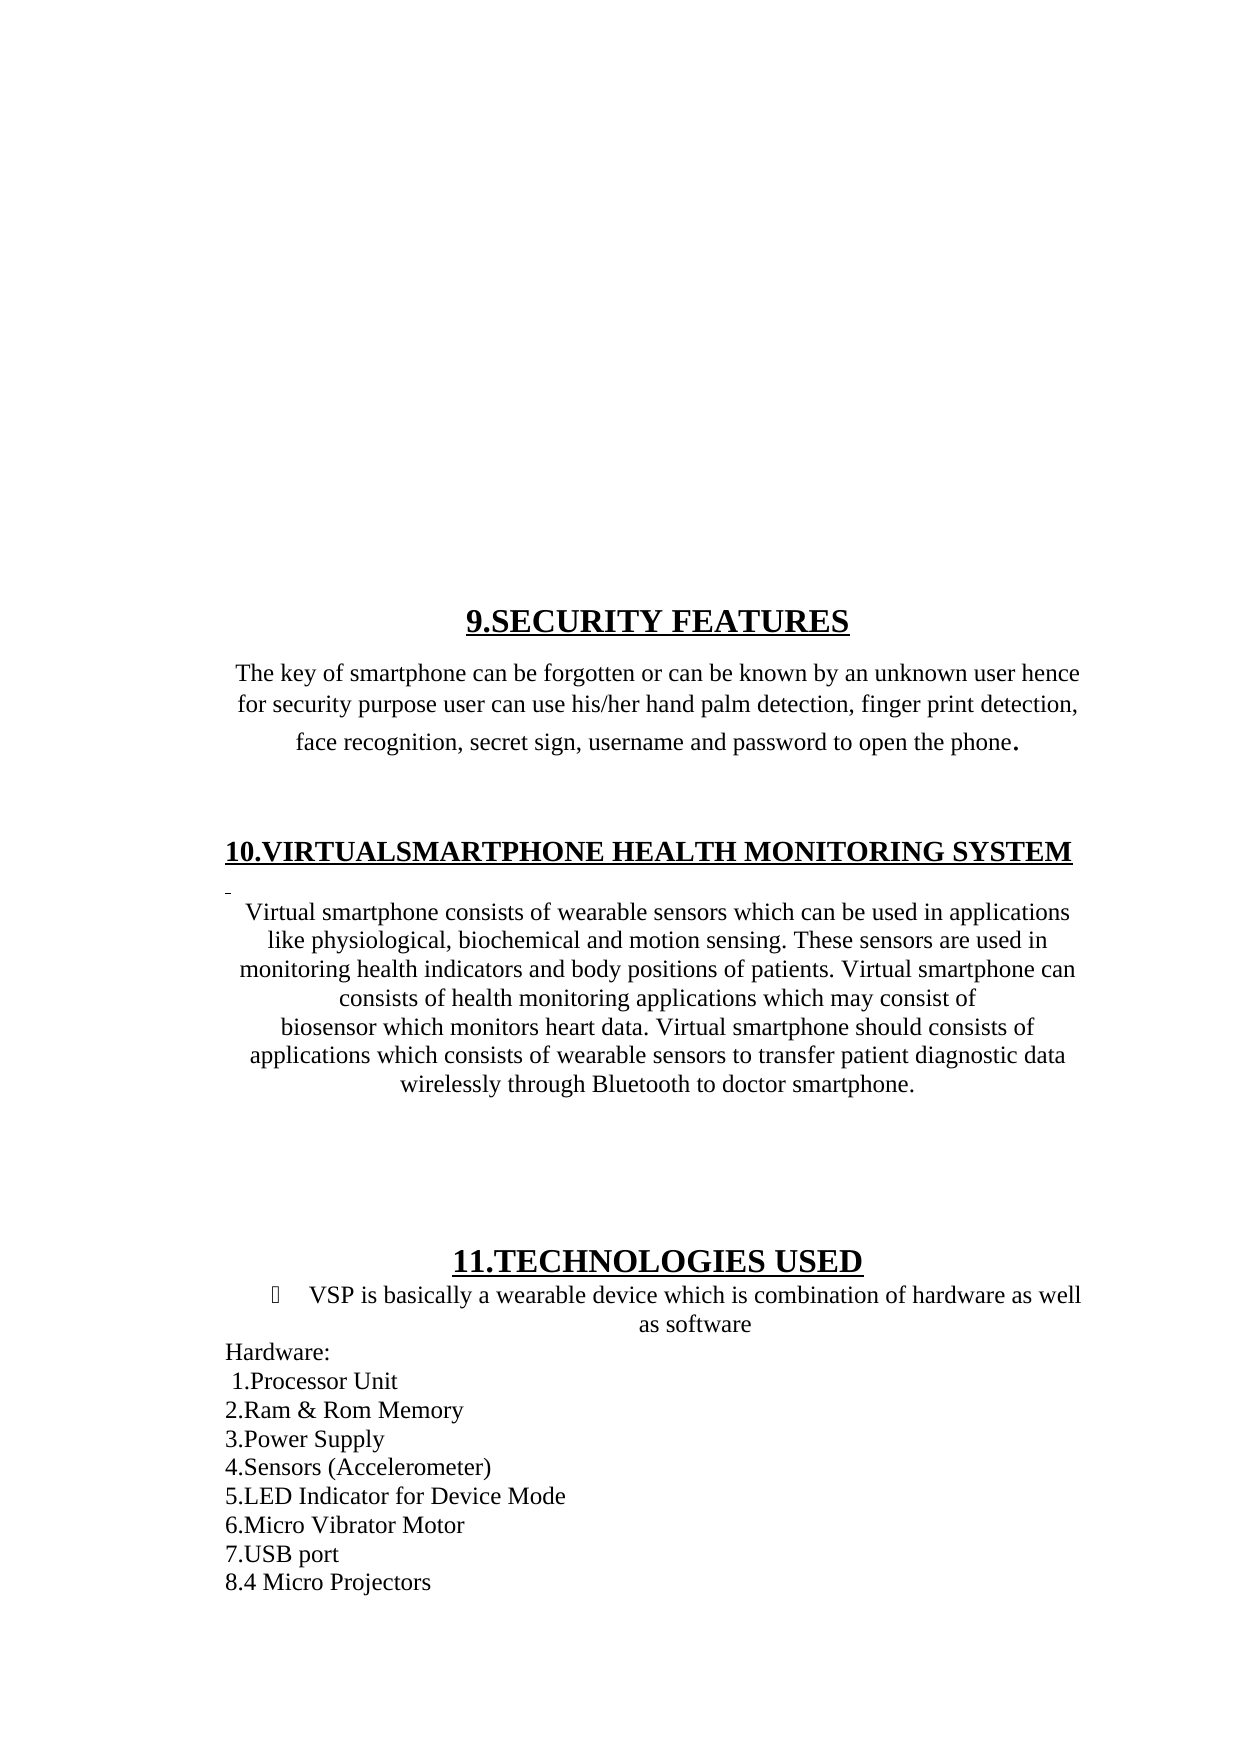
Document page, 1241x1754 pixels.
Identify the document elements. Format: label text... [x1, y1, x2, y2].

text 10.VIRTUALSMARTPHONE HEALTH MONITORING SYSTEM [225, 834, 1090, 868]
text 9.SECURITY FEATURES [225, 601, 1090, 639]
list Micro Projectors [225, 1567, 1090, 1596]
text Hardware: [225, 1337, 1090, 1366]
text 5.LED Indicator for Device Mode [225, 1481, 1090, 1510]
text 7.USB port [225, 1539, 1090, 1567]
list VSP is basically a wearable device which is combination of hardware as well as software [262, 1280, 1090, 1337]
text 2.Ram & Rom Memory [225, 1395, 1090, 1424]
text 3.Power Supply [225, 1424, 1090, 1452]
text 11.TECHNOLOGIES USED [225, 1242, 1090, 1280]
text 4.Sensors (Accelerometer) [225, 1452, 1090, 1481]
text 1.Processor Unit [225, 1366, 1090, 1395]
text 6.Micro Vibrator Motor [225, 1510, 1090, 1539]
text The key of smartphone can be forgotten or can be known by an unknown user hence for security purpose user can use his/her hand palm detection, finger print detection, face recognition, secret sign, username and password to open the phone. [225, 658, 1090, 758]
text biosensor which monitors heart data. Virtual smartphone should consists of applications which consists of wearable sensors to transfer patient diagnostic data wirelessly through Bluetooth to doctor smartphone. [225, 1012, 1090, 1098]
text Virtual smartphone consists of wearable sensors which can be used in applications like physiological, biochemical and motion sensing. These sensors are used in monitoring health indicators and body positions of patients. Virtual smartphone can consists of health monitoring applications which may consist of [225, 897, 1090, 1012]
